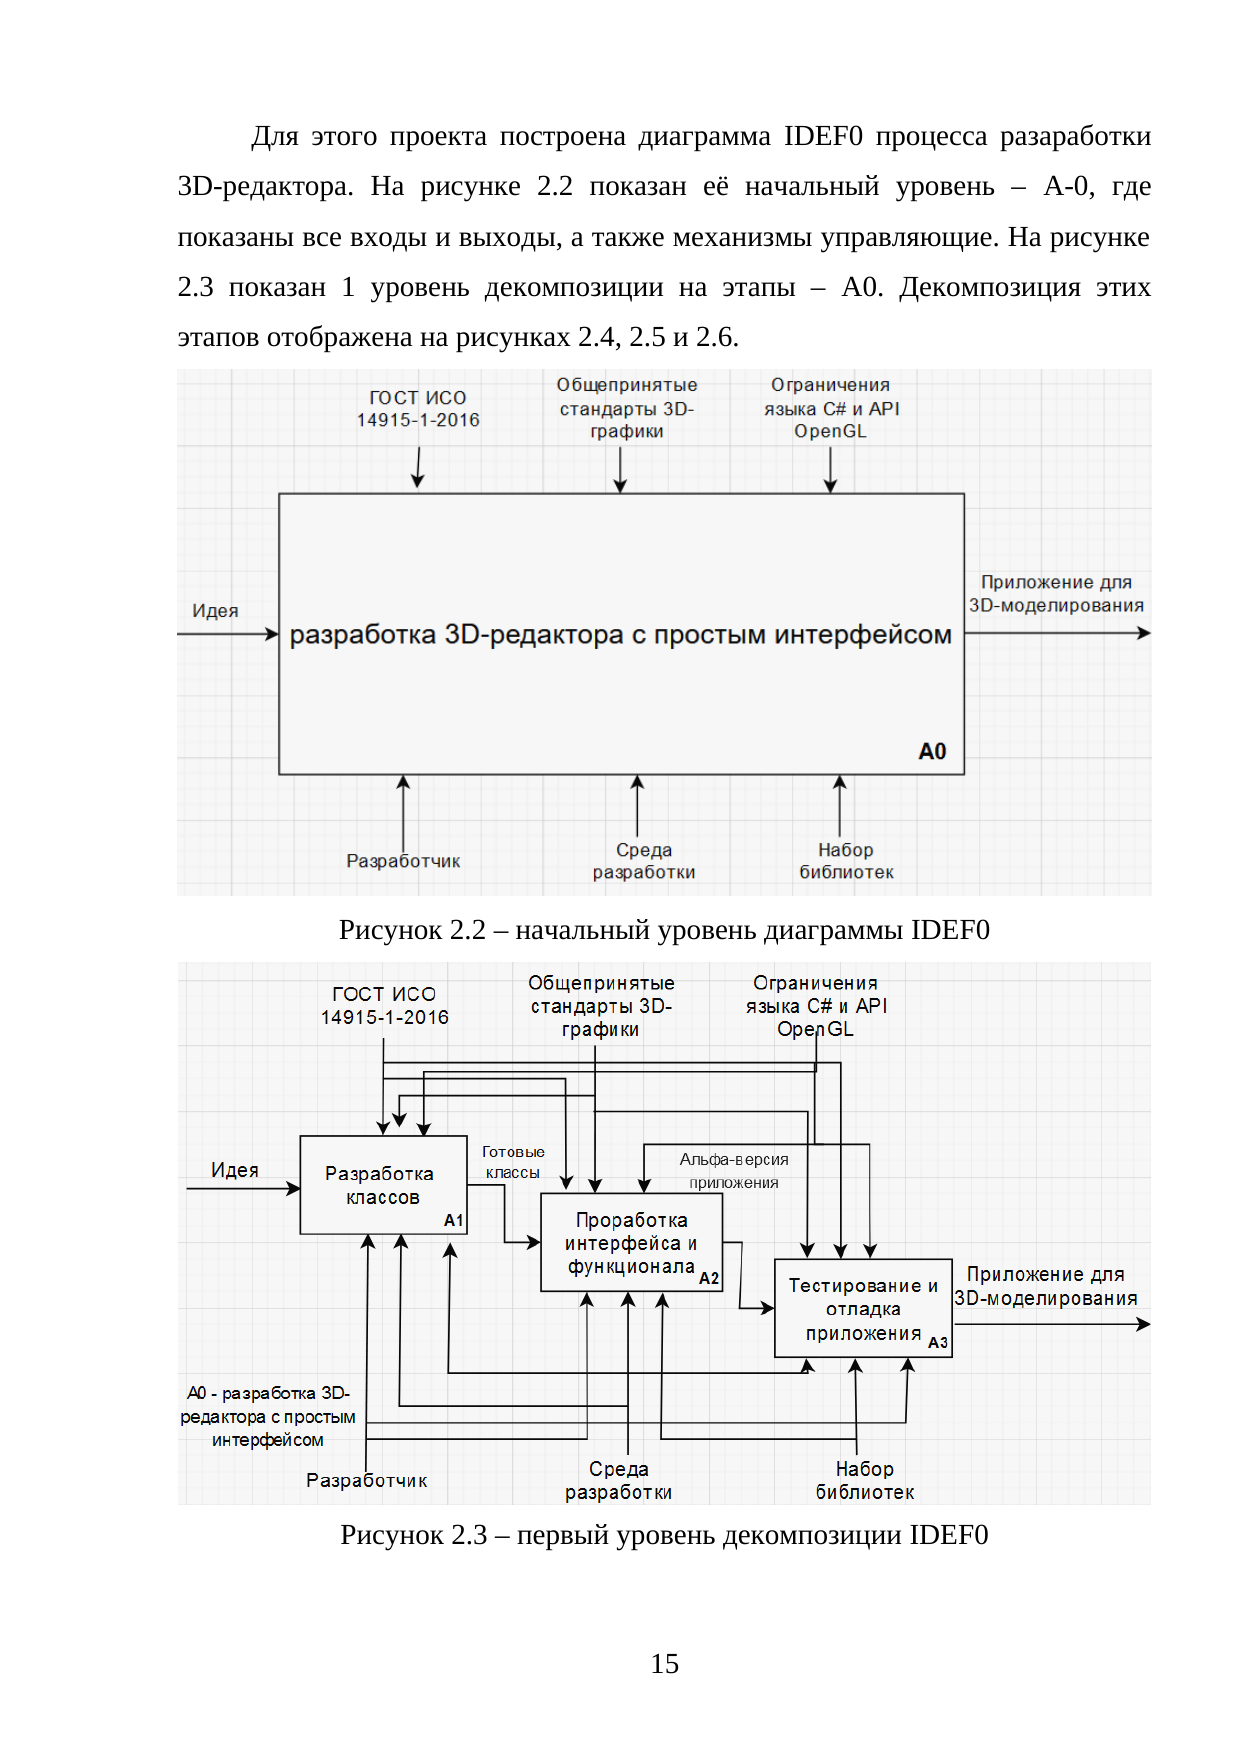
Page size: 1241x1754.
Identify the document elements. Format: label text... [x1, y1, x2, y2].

picture [178, 962, 1151, 1505]
text Рисунок 2.2 – начальный уровень диаграммы IDEF0 [177, 912, 1152, 946]
text Для этого проекта построена диаграмма IDEF0 процесса разаработки 3D-редактора. На рисунке 2.2 показан её начальный уровень – A-0, где показаны все входы и выходы, а также механизмы управляющие. На рисунке 2.3 показан 1 уровень декомпозиции на этапы – A0. Декомпозиция этих этапов отображена на рисунках 2.4, 2.5 и 2.6. [177, 118, 1152, 353]
picture [177, 369, 1152, 896]
text Рисунок 2.3 – первый уровень декомпозиции IDEF0 [177, 1517, 1152, 1550]
